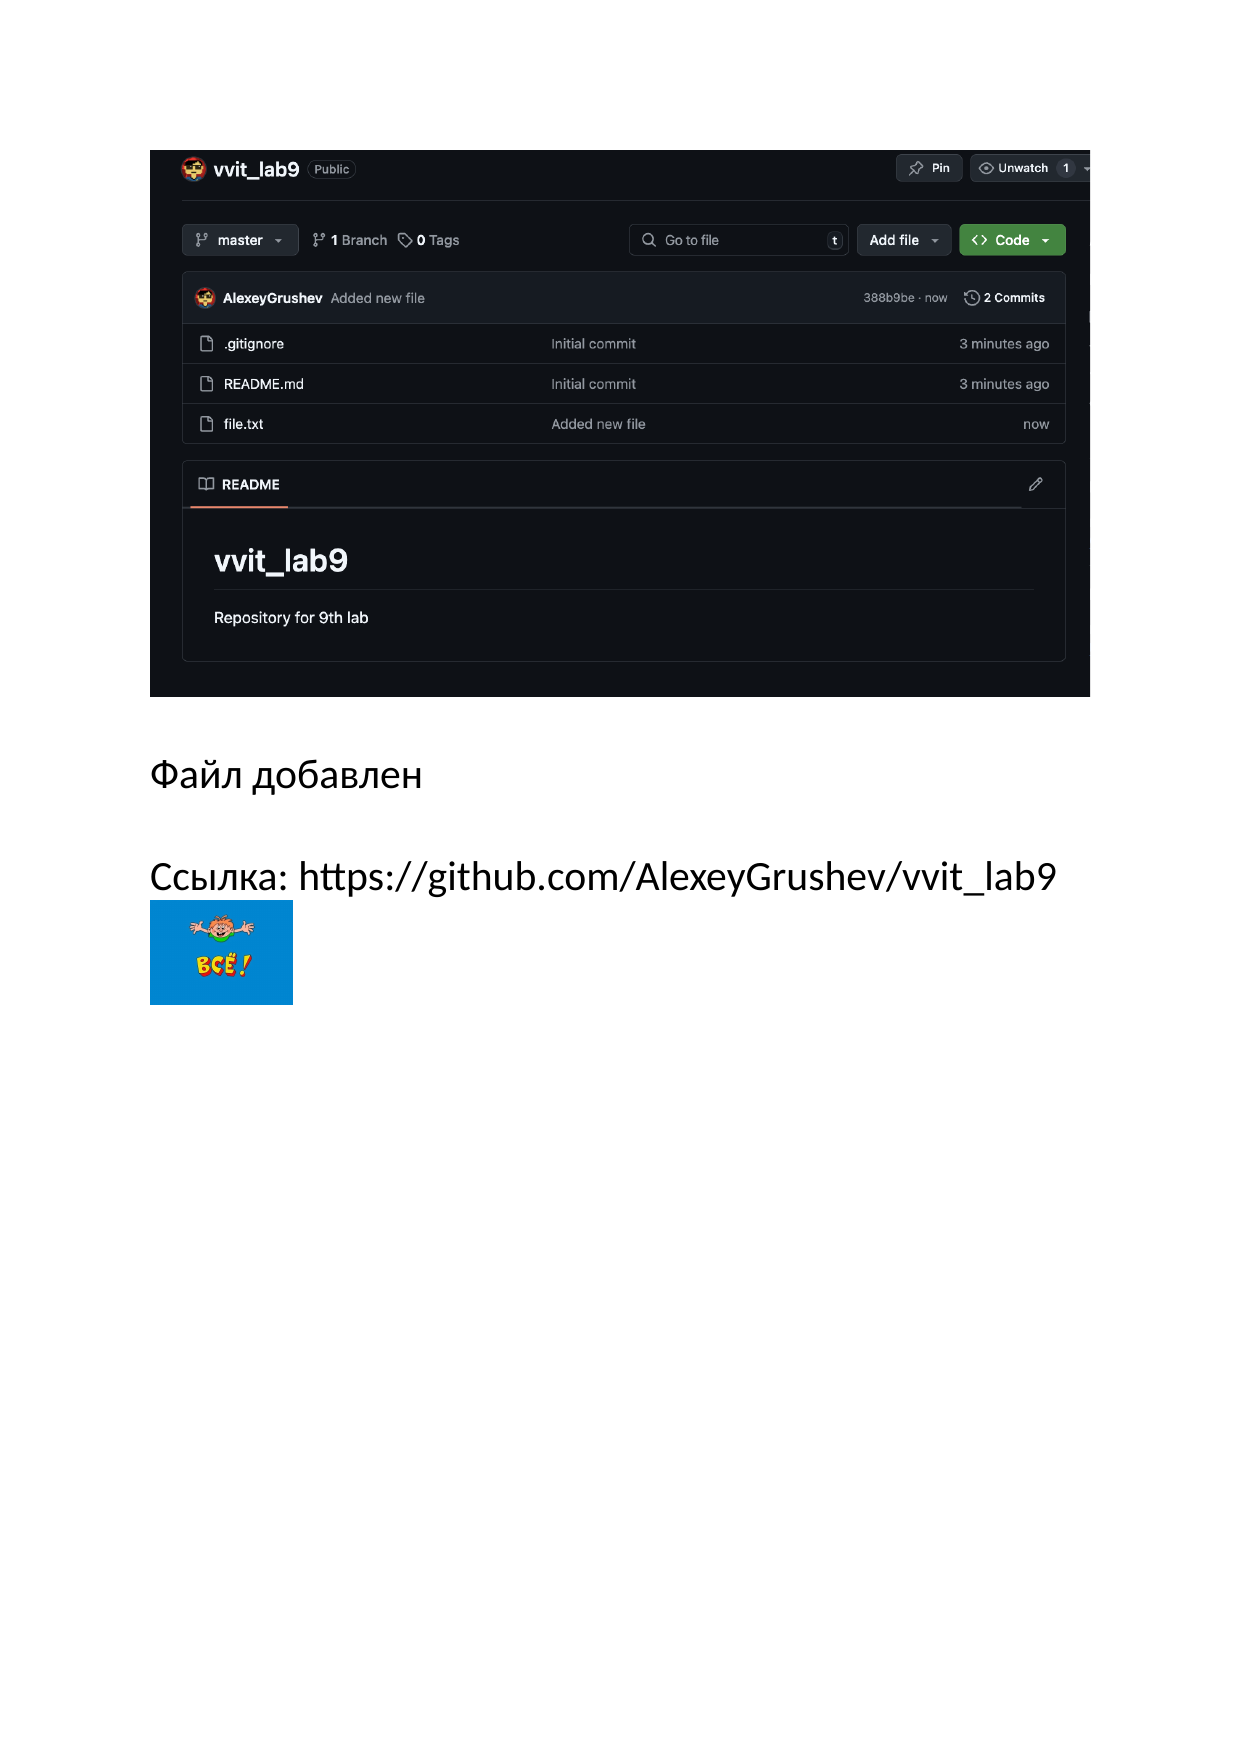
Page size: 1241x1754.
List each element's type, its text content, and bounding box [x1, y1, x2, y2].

picture [150, 900, 293, 1005]
text Ссылка: https://github.com/AlexeyGrushev/vvit_lab9 [150, 849, 1090, 900]
picture [150, 150, 1091, 697]
text Файл добавлен [150, 748, 1090, 799]
